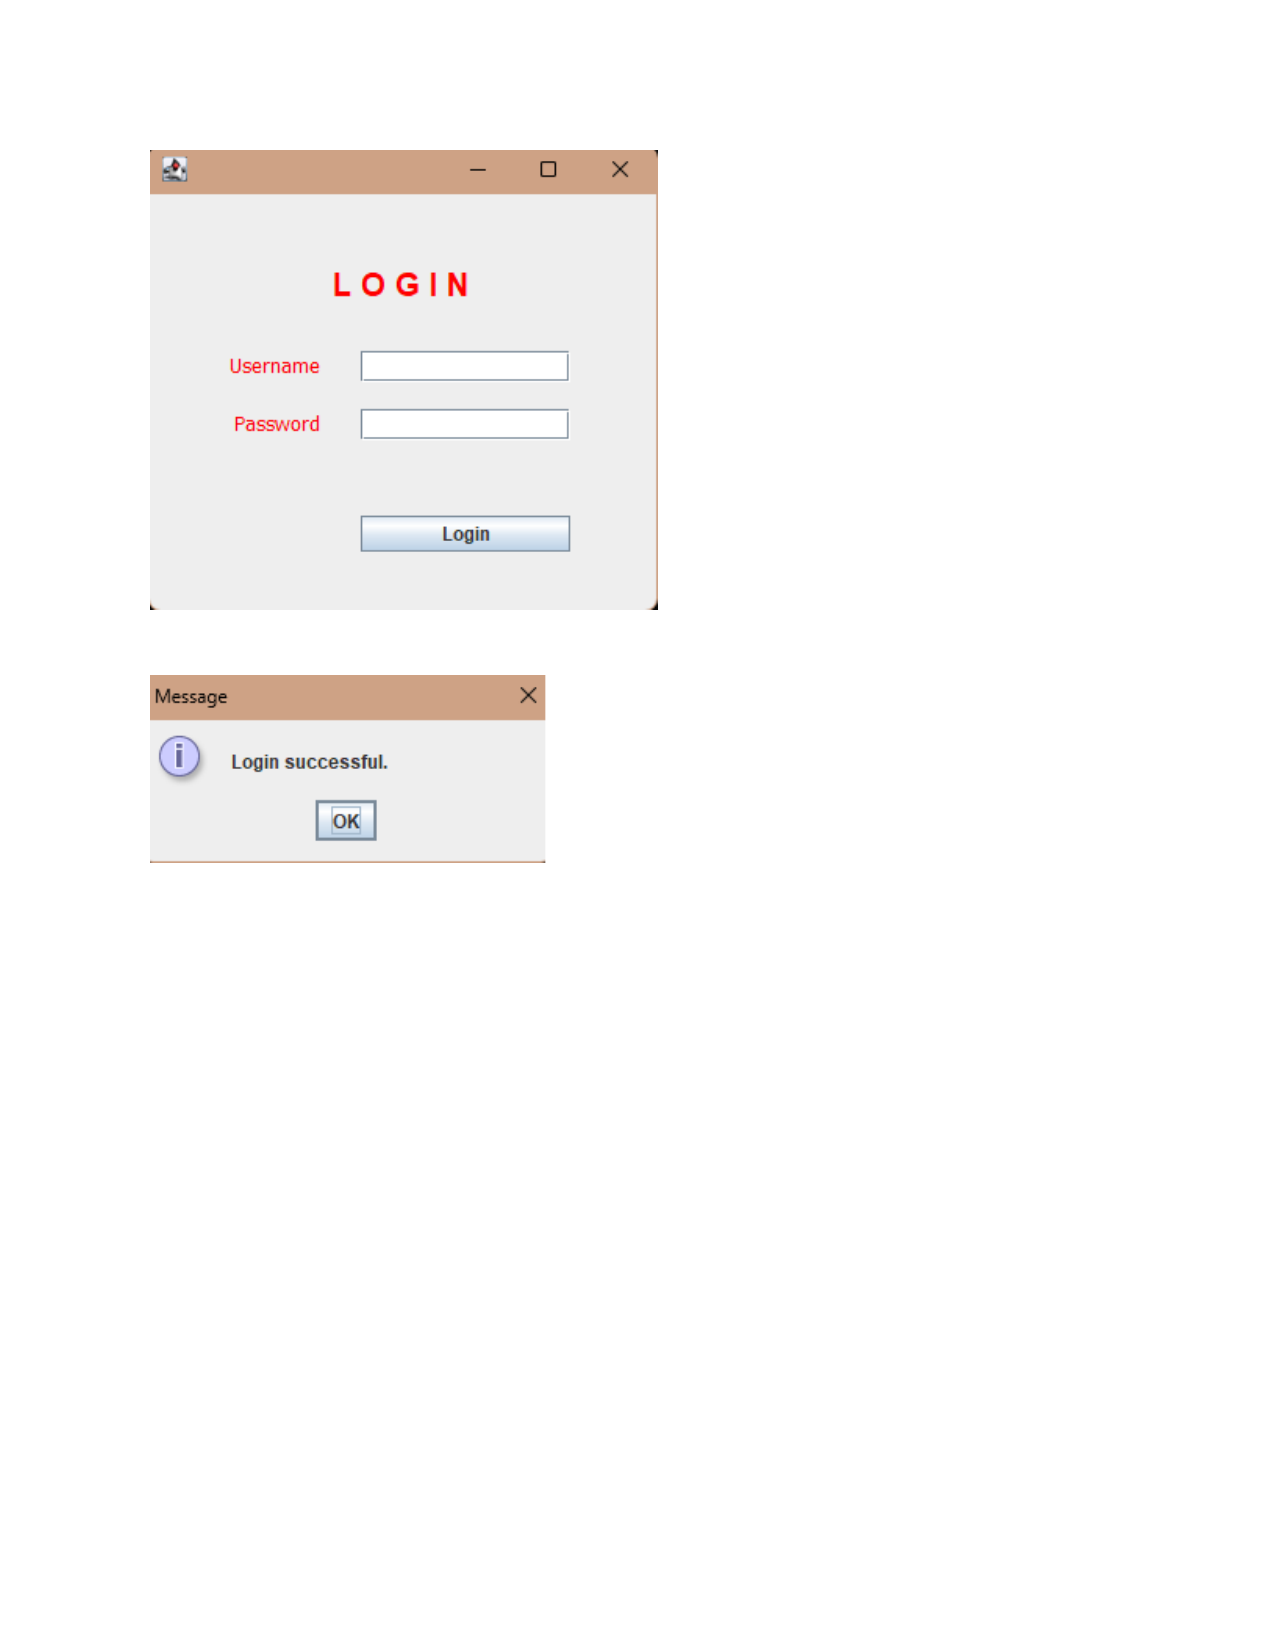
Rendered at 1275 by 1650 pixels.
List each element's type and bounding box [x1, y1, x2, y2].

picture [150, 150, 658, 610]
picture [150, 675, 546, 863]
